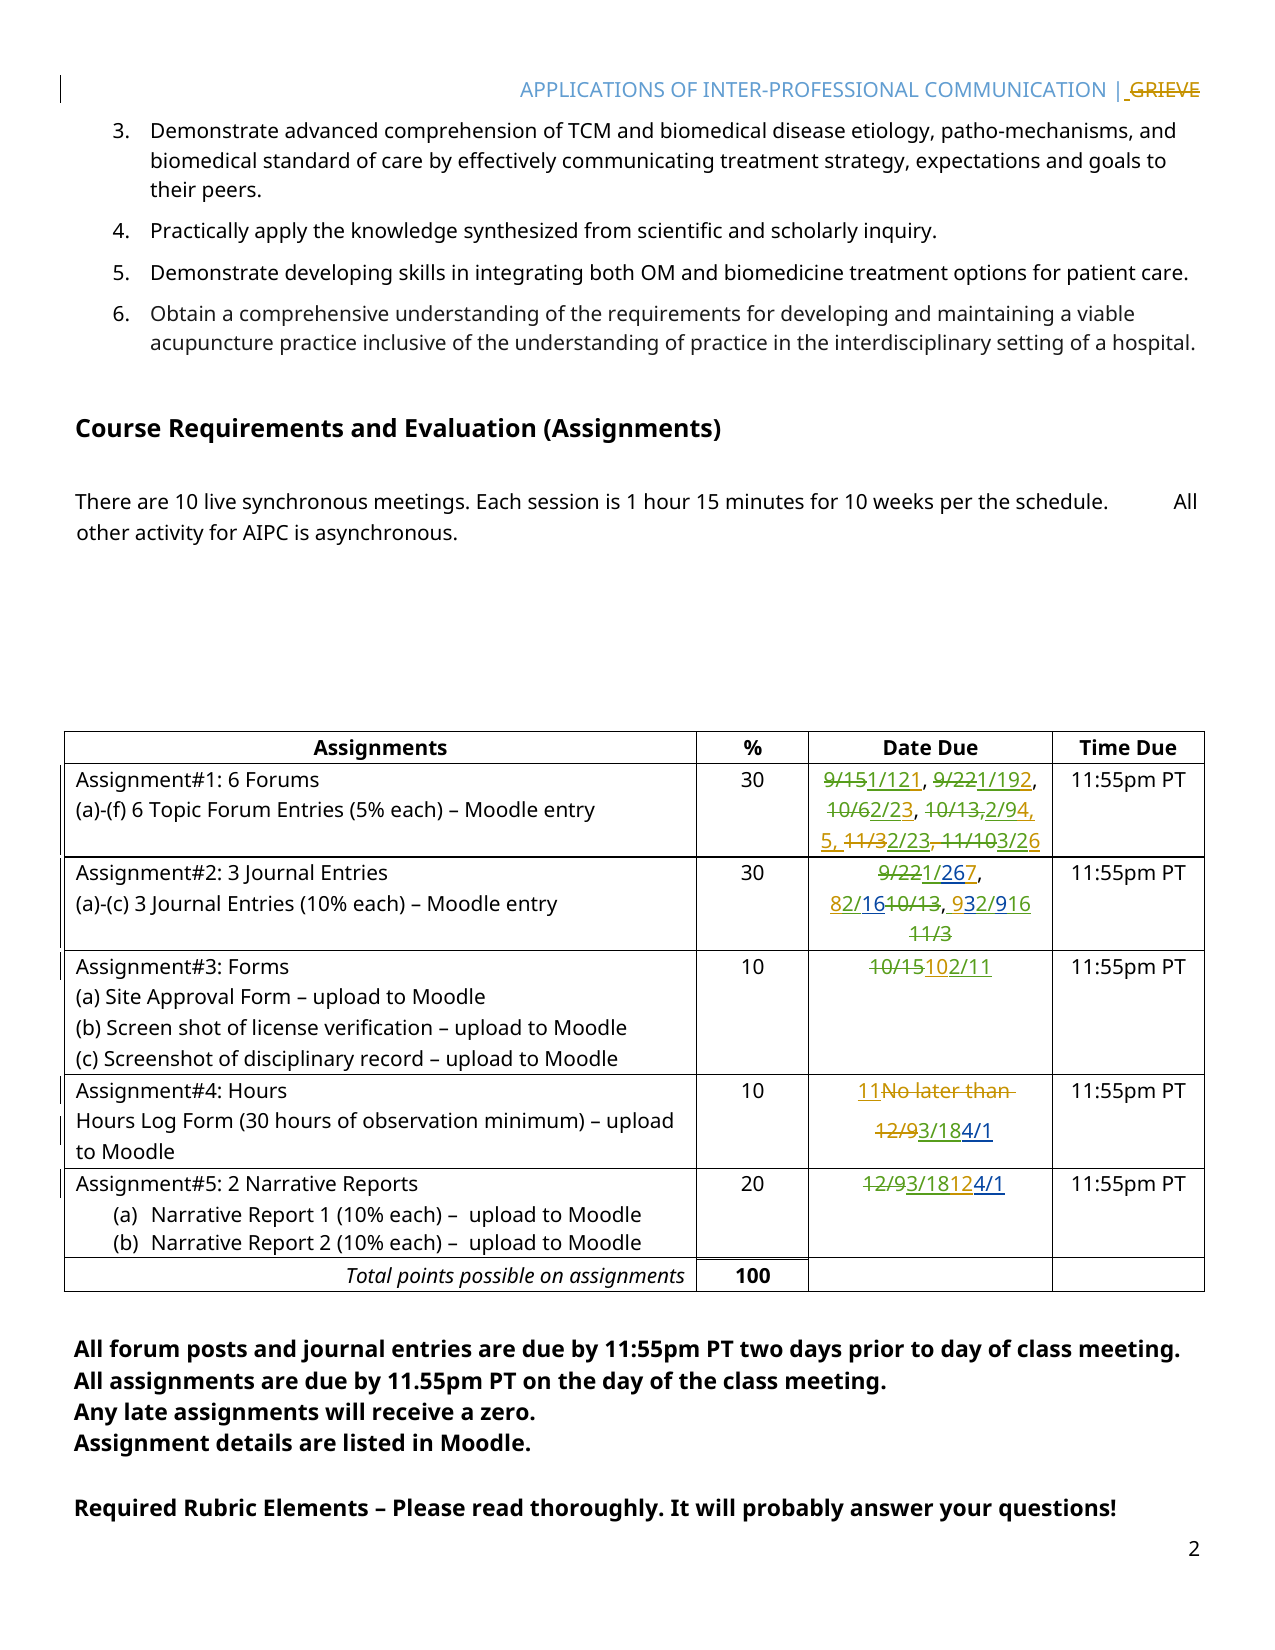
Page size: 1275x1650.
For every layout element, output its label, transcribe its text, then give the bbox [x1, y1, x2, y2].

table_cell Assignment#3: Forms (a) Site Approval Form – upload to Moodle (b) Screen shot of license verification – upload to Moodle (c) Screenshot of disciplinary record – upload to Moodle [65, 951, 696, 1074]
table_header % [697, 732, 808, 763]
table_cell Assignment#2: 3 Journal Entries (a)-(c) 3 Journal Entries (10% each) – Moodle entry [65, 858, 696, 950]
text All assignments are due by 11.55pm PT on the day of the class meeting. [73, 1365, 1200, 1396]
table_cell 30 [697, 764, 808, 856]
table_cell , , , [809, 764, 1052, 856]
text All forum posts and journal entries are due by 11:55pm PT two days prior to day of class meeting. [73, 1333, 1200, 1365]
table_cell 10 [697, 1075, 808, 1167]
text Any late assignments will receive a zero. [73, 1396, 1200, 1427]
table_cell [809, 1258, 1052, 1291]
table_cell 11:55pm PT [1053, 858, 1204, 950]
list Demonstrate advanced comprehension of TCM and biomedical disease etiology, patho-mechanisms, and biomedical standard of care by effectively communicating treatment strategy, expectations and goals to their peers. [112, 116, 1200, 204]
table_cell Assignment#4: Hours Hours Log Form (30 hours of observation minimum) – upload to Moodle [65, 1075, 696, 1167]
table_cell 11:55pm PT [1053, 764, 1204, 856]
table_cell Assignment#5: 2 Narrative Reports Narrative Report 1 (10% each) – upload to Moodle Narrative Report 2 (10% each) – upload to Moodle [65, 1169, 696, 1257]
text Assignment details are listed in Moodle. [73, 1427, 1200, 1458]
table_cell 11:55pm PT [1053, 951, 1204, 1074]
text Required Rubric Elements – Please read thoroughly. It will probably answer your questions! [73, 1492, 1200, 1523]
table_cell 10 [697, 951, 808, 1074]
table_cell 20 [697, 1169, 808, 1257]
table_cell Total points possible on assignments [65, 1258, 696, 1291]
table_header Assignments [65, 732, 696, 763]
table_cell [809, 1075, 1052, 1167]
table_cell [1053, 1258, 1204, 1291]
table_header Time Due [1053, 732, 1204, 763]
text Course Requirements and Evaluation (Assignments) [75, 410, 1200, 444]
table_cell 11:55pm PT [1053, 1075, 1204, 1167]
text There are 10 live synchronous meetings. Each session is 1 hour 15 minutes for 10 weeks per the schedule. All other activity for AIPC is asynchronous. [75, 487, 1200, 546]
table_cell , , [809, 858, 1052, 950]
table_cell [809, 1169, 1052, 1257]
table_cell [809, 951, 1052, 1074]
table_cell 30 [697, 858, 808, 950]
list Practically apply the knowledge synthesized from scientific and scholarly inquiry. [112, 217, 1200, 245]
list Demonstrate developing skills in integrating both OM and biomedicine treatment options for patient care. [112, 258, 1200, 286]
table_cell 11:55pm PT [1053, 1169, 1204, 1257]
table_header Date Due [809, 732, 1052, 763]
table_cell 100 [697, 1260, 808, 1291]
list Obtain a comprehensive understanding of the requirements for developing and maintaining a viable acupuncture practice inclusive of the understanding of practice in the interdisciplinary setting of a hospital. [112, 299, 1200, 356]
table_cell Assignment#1: 6 Forums (a)-(f) 6 Topic Forum Entries (5% each) – Moodle entry [65, 764, 696, 856]
